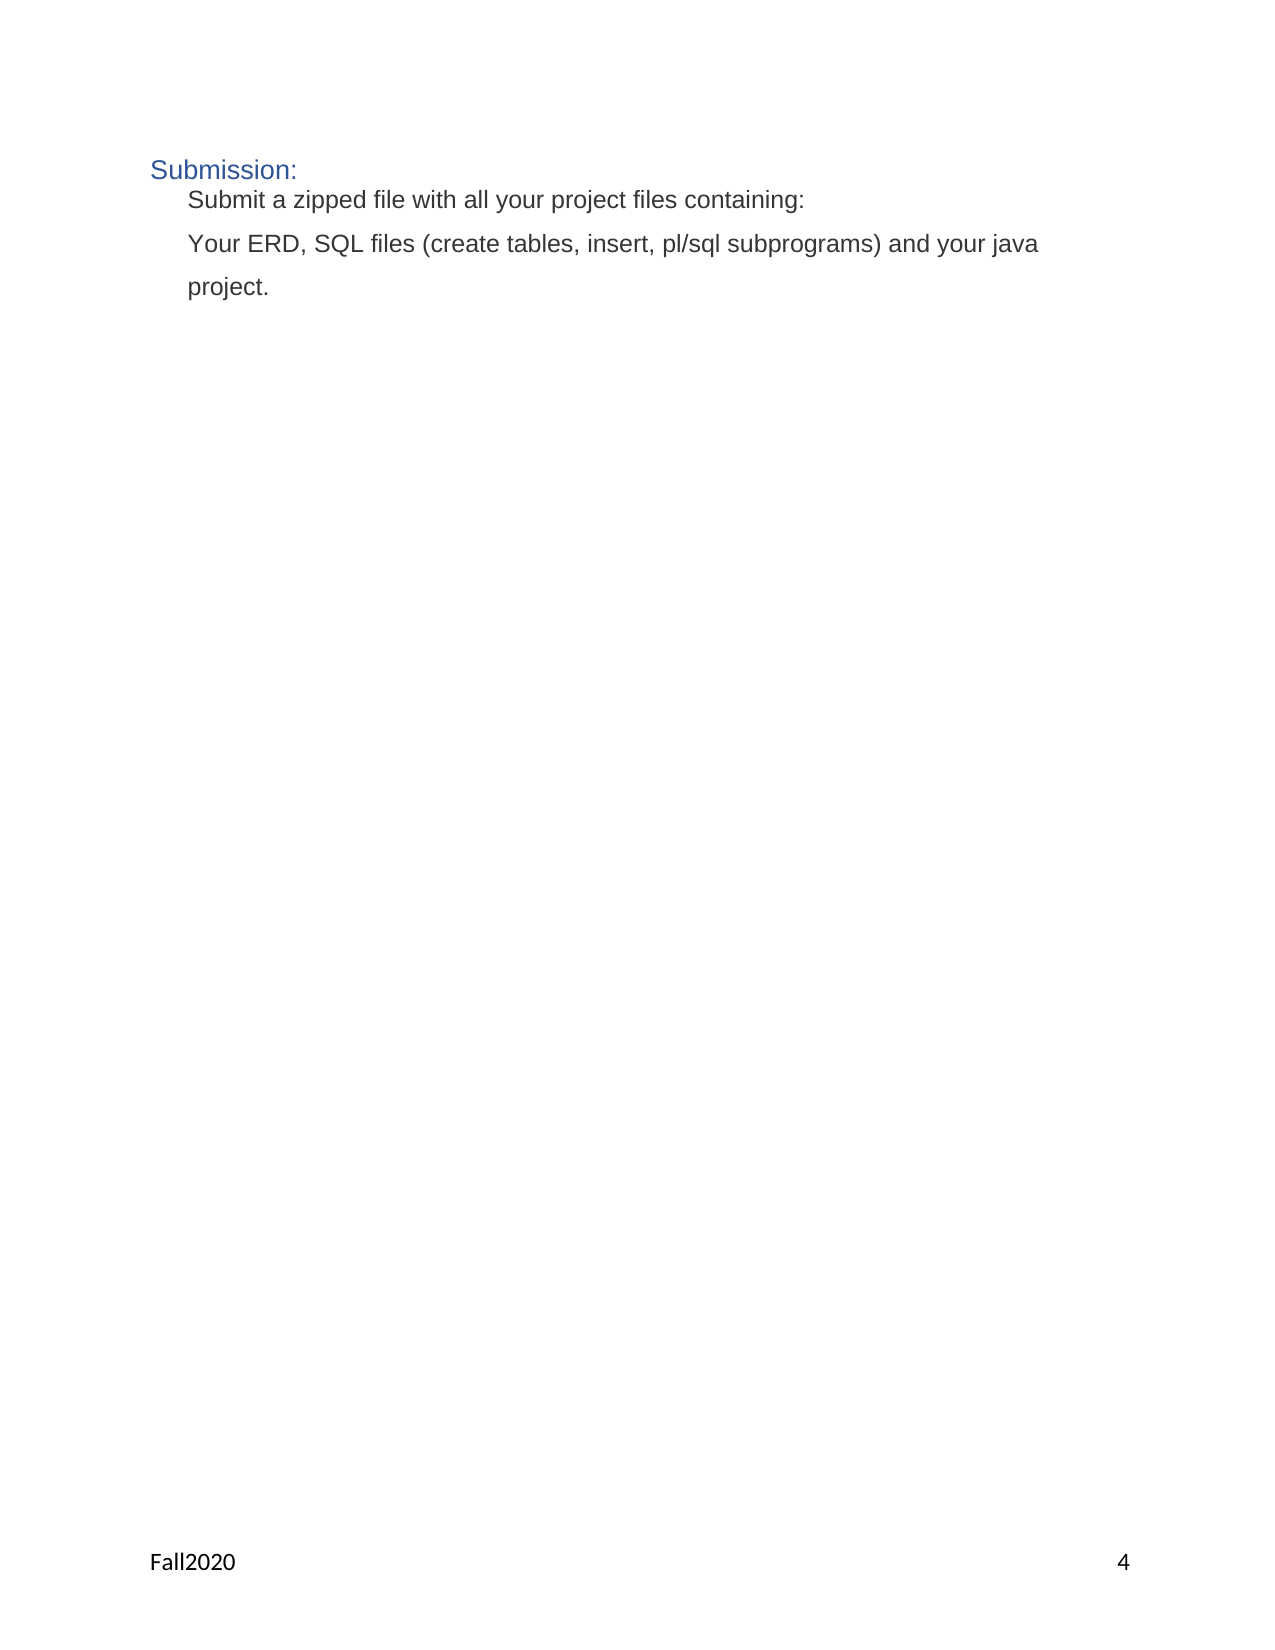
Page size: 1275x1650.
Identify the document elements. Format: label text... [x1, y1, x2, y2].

text Submit a zipped file with all your project files containing: [187, 185, 1125, 214]
subtitle Submission: [150, 154, 1125, 185]
text Your ERD, SQL files (create tables, insert, pl/sql subprograms) and your java project. [187, 228, 1125, 300]
